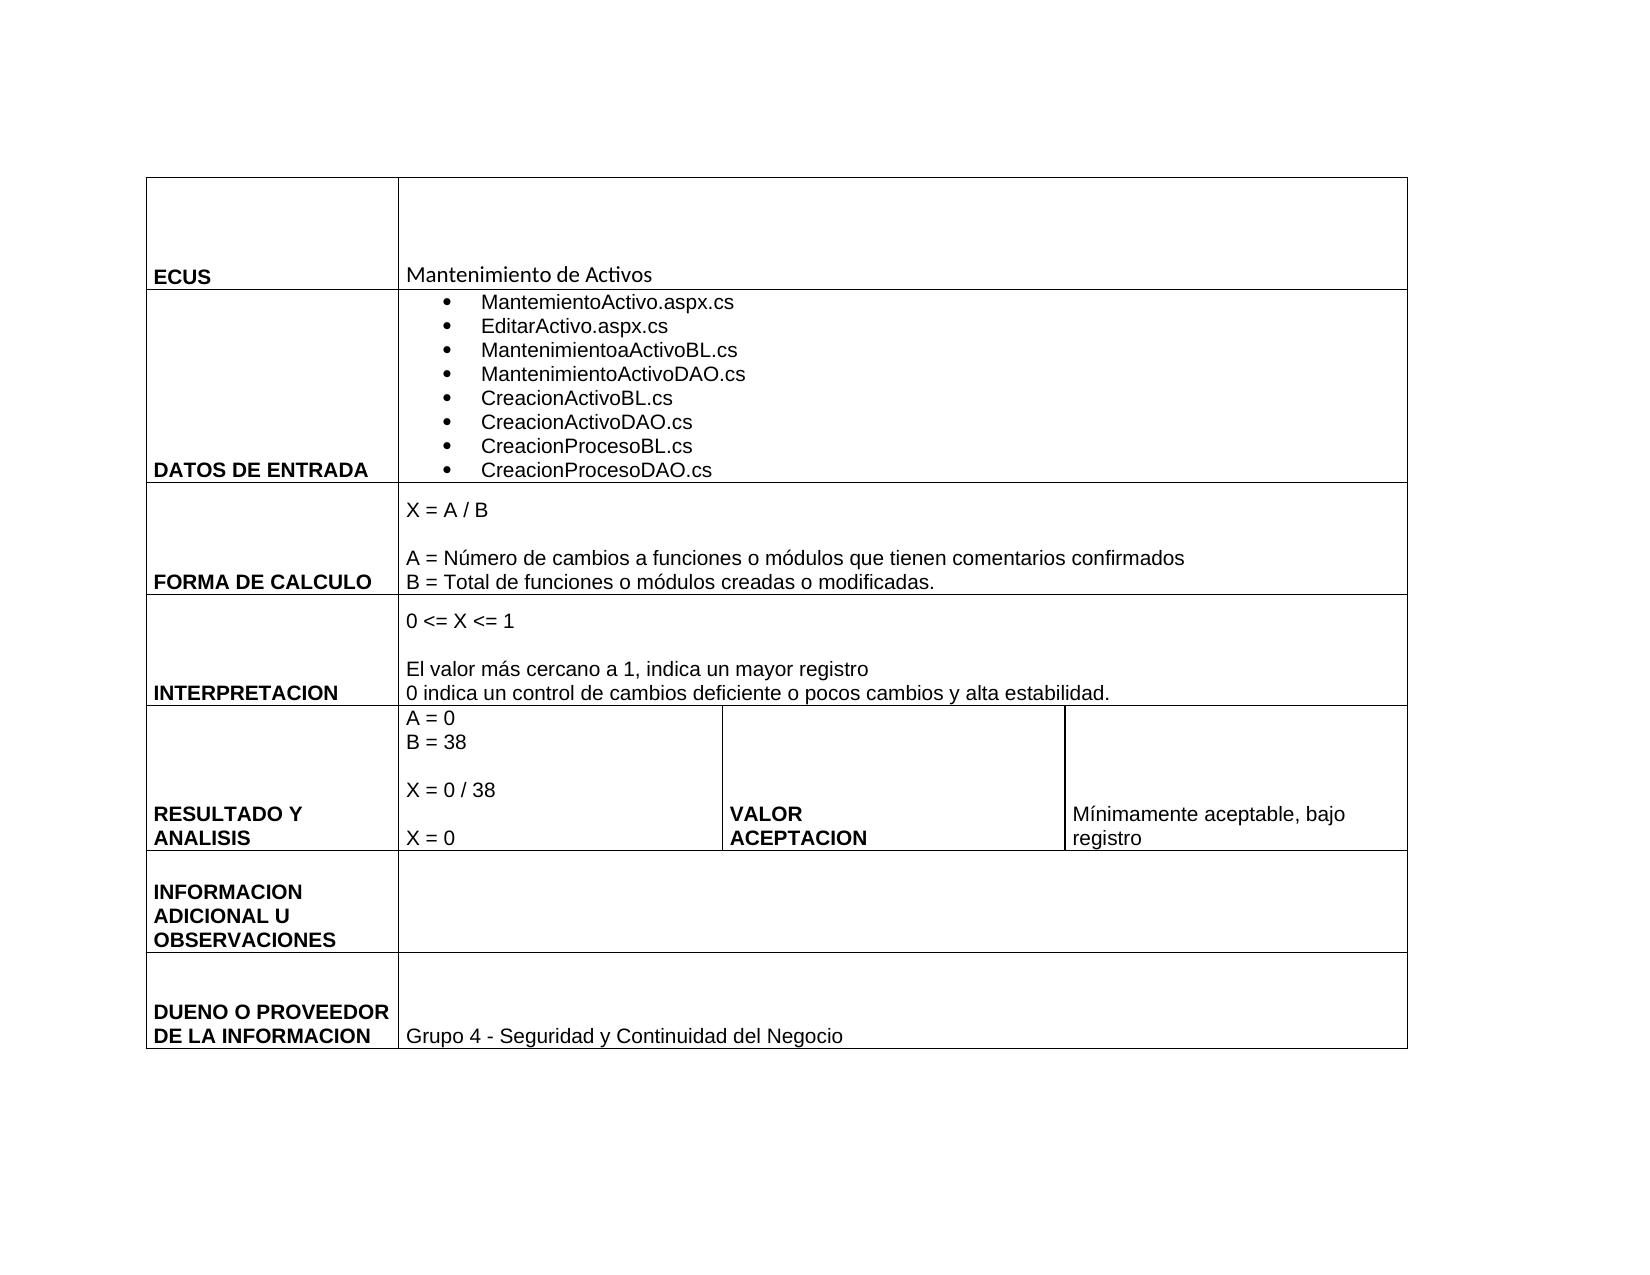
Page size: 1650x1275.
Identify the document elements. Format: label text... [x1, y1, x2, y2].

table_cell A = 0 B = 38 X = 0 / 38 X = 0 [399, 706, 722, 850]
table_cell INFORMACION ADICIONAL U OBSERVACIONES [147, 851, 398, 952]
table_header ECUS [147, 178, 398, 289]
table_cell [399, 851, 1407, 952]
table_cell Grupo 4 - Seguridad y Continuidad del Negocio [399, 953, 1407, 1047]
table_cell VALOR ACEPTACION [723, 706, 1064, 850]
table_cell 0 <= X <= 1 El valor más cercano a 1, indica un mayor registro 0 indica un control de cambios deficiente o pocos cambios y alta estabilidad. [399, 595, 1407, 705]
table_cell Mínimamente aceptable, bajo registro [1066, 706, 1407, 850]
table_cell FORMA DE CALCULO [147, 483, 398, 594]
table_cell RESULTADO Y ANALISIS [147, 706, 398, 850]
table_header Mantenimiento de Activos [399, 178, 1407, 289]
table_cell X = A / B A = Número de cambios a funciones o módulos que tienen comentarios confirmados B = Total de funciones o módulos creadas o modificadas. [399, 483, 1407, 594]
table_cell MantemientoActivo.aspx.cs EditarActivo.aspx.cs MantenimientoaActivoBL.cs MantenimientoActivoDAO.cs CreacionActivoBL.cs CreacionActivoDAO.cs CreacionProcesoBL.cs CreacionProcesoDAO.cs [399, 290, 1407, 482]
table_cell INTERPRETACION [147, 595, 398, 705]
table_cell DUENO O PROVEEDOR DE LA INFORMACION [147, 953, 398, 1047]
table_cell DATOS DE ENTRADA [147, 290, 398, 482]
